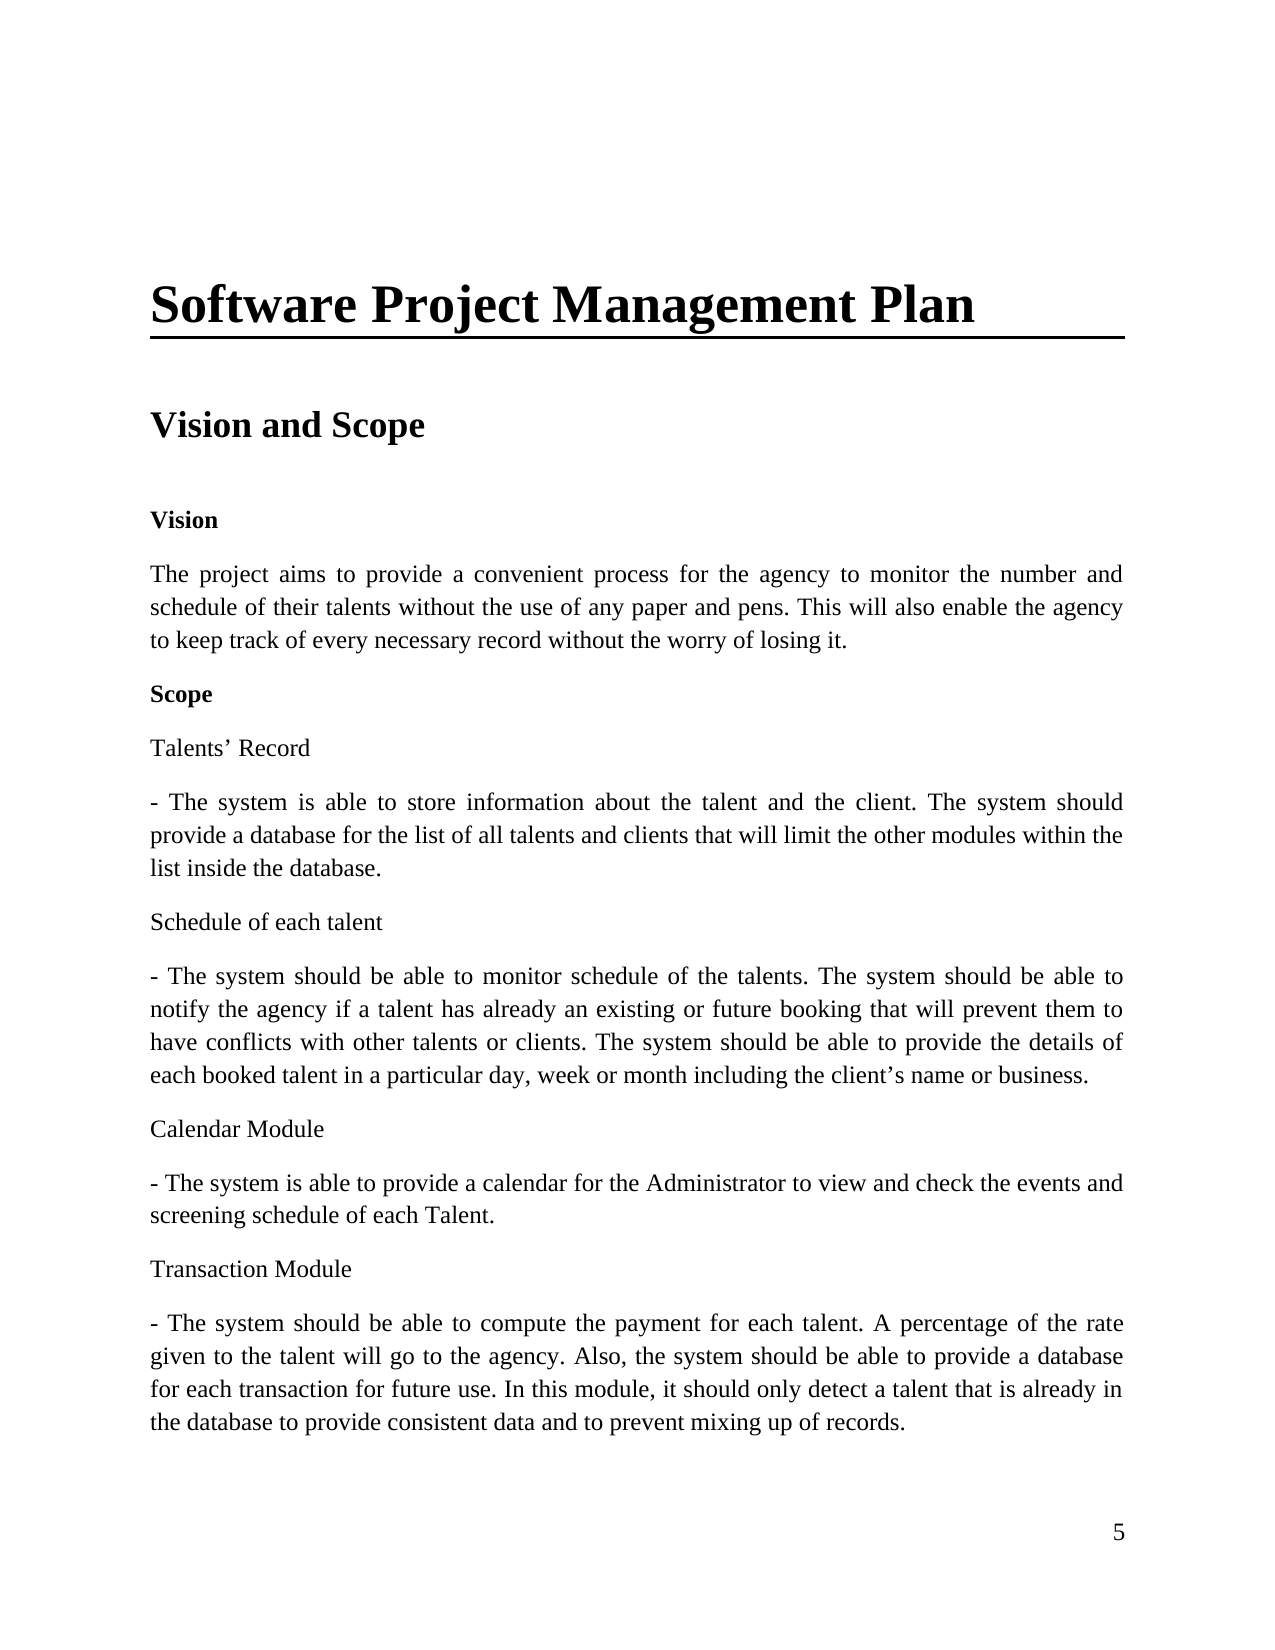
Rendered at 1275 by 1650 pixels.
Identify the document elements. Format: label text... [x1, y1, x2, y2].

text Vision [150, 506, 1125, 534]
text - The system should be able to compute the payment for each talent. A percentage of the rate given to the talent will go to the agency. Also, the system should be able to provide a database for each transaction for future use. In this module, it should only detect a talent that is already in the database to provide consistent data and to prevent mixing up of records. [150, 1308, 1125, 1436]
text Schedule of each talent [150, 907, 1125, 936]
text - The system should be able to monitor schedule of the talents. The system should be able to notify the agency if a talent has already an existing or future booking that will prevent them to have conflicts with other talents or clients. The system should be able to provide the details of each booked talent in a particular day, week or month including the client’s name or business. [150, 961, 1125, 1089]
subtitle Vision and Scope [150, 402, 1125, 445]
text - The system is able to store information about the talent and the client. The system should provide a database for the list of all talents and clients that will limit the other modules within the list inside the database. [150, 787, 1125, 882]
text Scope [150, 679, 1125, 708]
subtitle Software Project Management Plan [150, 272, 1125, 336]
text The project aims to provide a convenient process for the agency to monitor the number and schedule of their talents without the use of any paper and pens. This will also enable the agency to keep track of every necessary record without the worry of losing it. [150, 559, 1125, 654]
text Transaction Module [150, 1254, 1125, 1283]
text Talents’ Record [150, 733, 1125, 762]
text Calendar Module [150, 1114, 1125, 1142]
text - The system is able to provide a calendar for the Administrator to view and check the events and screening schedule of each Talent. [150, 1168, 1125, 1229]
